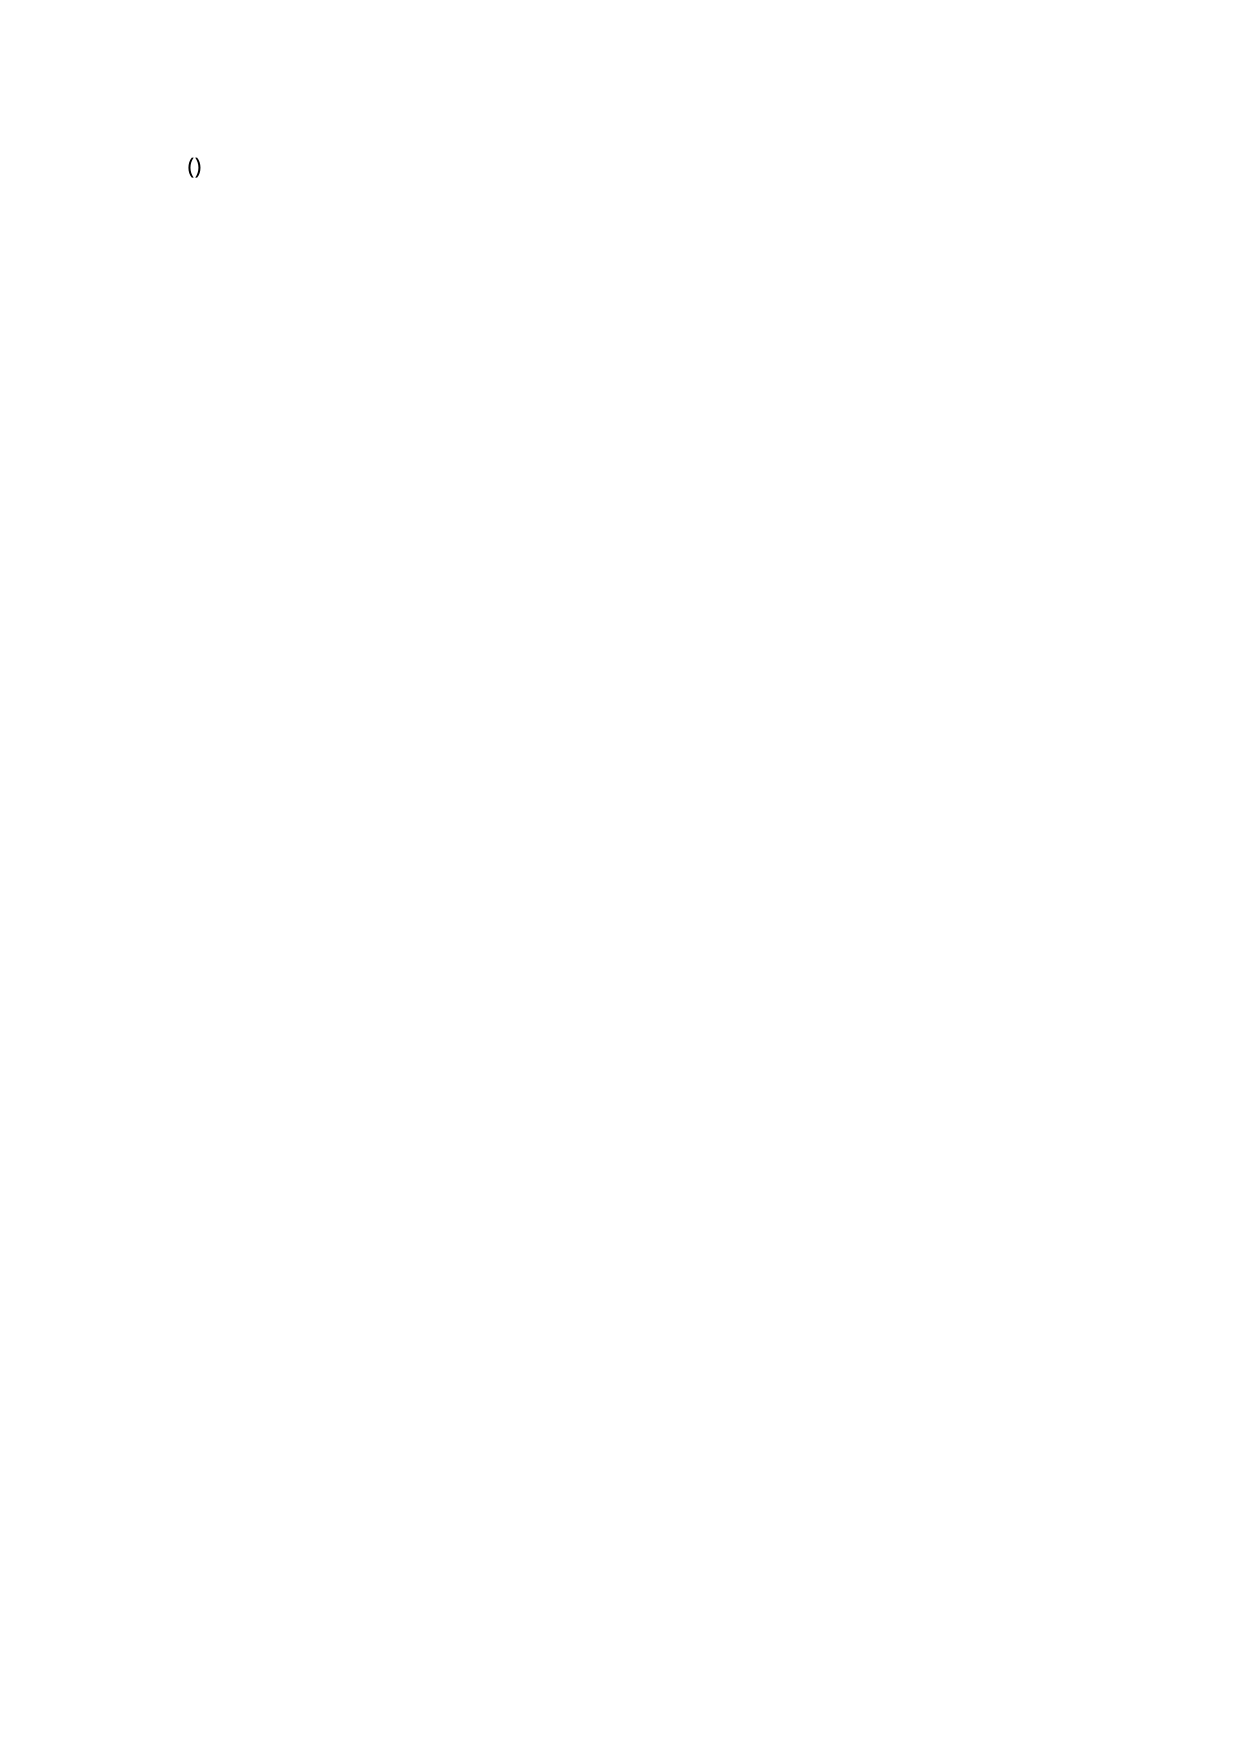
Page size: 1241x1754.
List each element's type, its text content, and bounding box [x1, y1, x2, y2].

text () [187, 150, 1053, 181]
